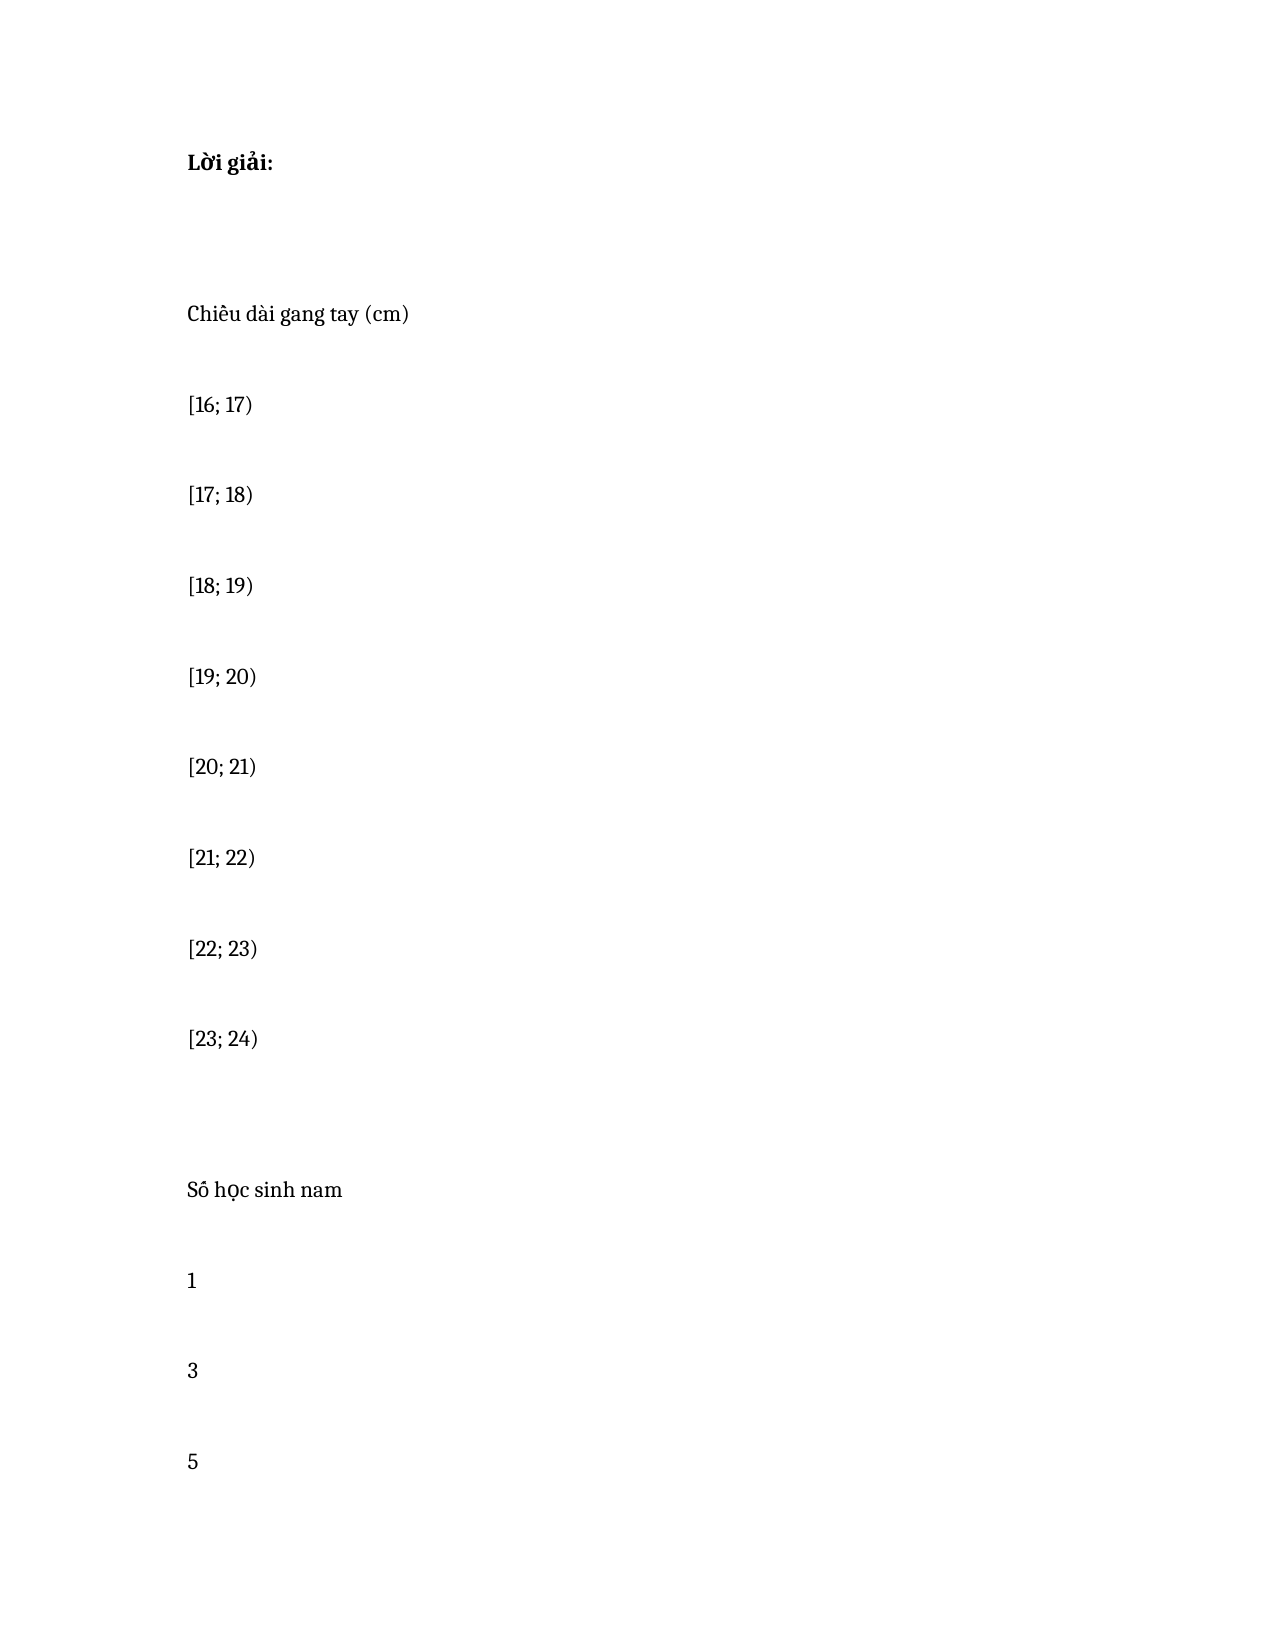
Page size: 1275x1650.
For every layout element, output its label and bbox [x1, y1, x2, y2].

text [187, 150, 1087, 1475]
